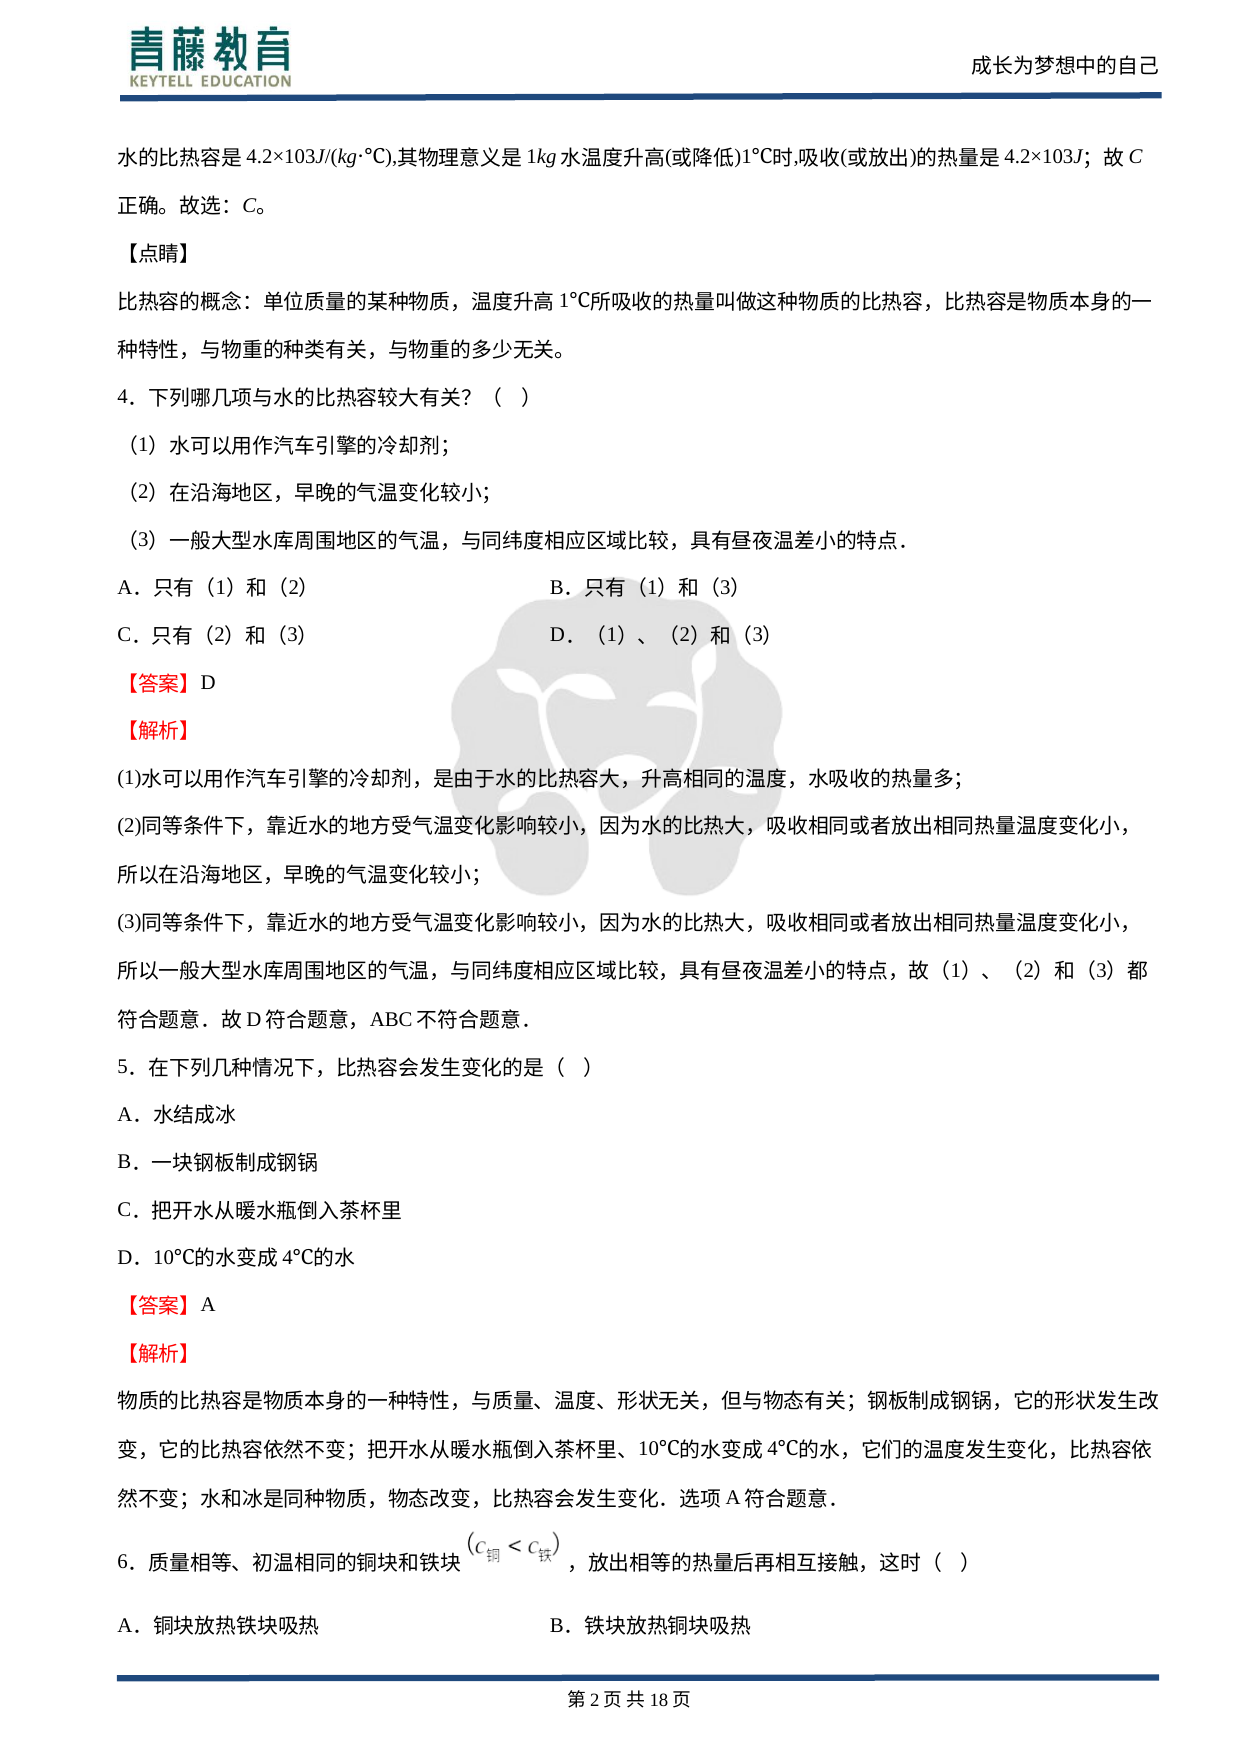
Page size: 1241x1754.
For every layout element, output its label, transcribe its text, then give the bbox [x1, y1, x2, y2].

text (3)同等条件下，靠近水的地方受气温变化影响较小，因为水的比热大，吸收相同或者放出相同热量温度变化小，所以一般大型水库周围地区的气温，与同纬度相应区域比较，具有昼夜温差小的特点，故（1）、（2）和（3）都符合题意．故D符合题意，ABC不符合题意． [117, 905, 1159, 1035]
text 5．在下列几种情况下，比热容会发生变化的是（ ） [117, 1050, 1159, 1082]
text B．一块钢板制成钢锅 [117, 1145, 1159, 1178]
text 比热容的概念：单位质量的某种物质，温度升高1℃所吸收的热量叫做这种物质的比热容，比热容是物质本身的一种特性，与物重的种类有关，与物重的多少无关。 [117, 284, 1159, 365]
text A．水结成冰 [117, 1098, 1159, 1130]
text 水的比热容是4.2×103J/(kg⋅℃),其物理意义是1kg水温度升高(或降低)1℃时,吸收(或放出)的热量是4.2×103J；故C正确。故选：C。 [117, 140, 1159, 221]
text 【答案】A [117, 1288, 1159, 1321]
text 6．质量相等、初温相同的铜块和铁块，放出相等的热量后再相互接触，这时（ ） [117, 1528, 1159, 1593]
text 物质的比热容是物质本身的一种特性，与质量、温度、形状无关，但与物态有关；钢板制成钢锅，它的形状发生改变，它的比热容依然不变；把开水从暖水瓶倒入茶杯里、10℃的水变成4℃的水，它们的温度发生变化，比热容依然不变；水和冰是同种物质，物态改变，比热容会发生变化．选项A符合题意． [117, 1383, 1159, 1513]
text (2)同等条件下，靠近水的地方受气温变化影响较小，因为水的比热大，吸收相同或者放出相同热量温度变化小，所以在沿海地区，早晚的气温变化较小； [117, 808, 1159, 890]
text 【答案】D [117, 666, 1159, 698]
text A．只有（1）和（2） B．只有（1）和（3） [117, 571, 1159, 603]
text C．把开水从暖水瓶倒入茶杯里 [117, 1193, 1159, 1225]
text 【解析】 [117, 713, 1159, 746]
text （3）一般大型水库周围地区的气温，与同纬度相应区域比较，具有昼夜温差小的特点． [117, 523, 1159, 555]
picture [113, 10, 303, 93]
text （2）在沿海地区，早晚的气温变化较小； [117, 475, 1159, 508]
text A．铜块放热铁块吸热 B．铁块放热铜块吸热 [117, 1608, 1159, 1641]
text C．只有（2）和（3） D．（1）、（2）和（3） [117, 618, 1159, 651]
text （1）水可以用作汽车引擎的冷却剂； [117, 428, 1159, 460]
text (1)水可以用作汽车引擎的冷却剂，是由于水的比热容大，升高相同的温度，水吸收的热量多； [117, 761, 1159, 793]
text D．10℃的水变成4℃的水 [117, 1240, 1159, 1273]
text 4．下列哪几项与水的比热容较大有关？（ ） [117, 380, 1159, 413]
text 【点睛】 [117, 236, 1159, 269]
text 【解析】 [117, 1336, 1159, 1368]
